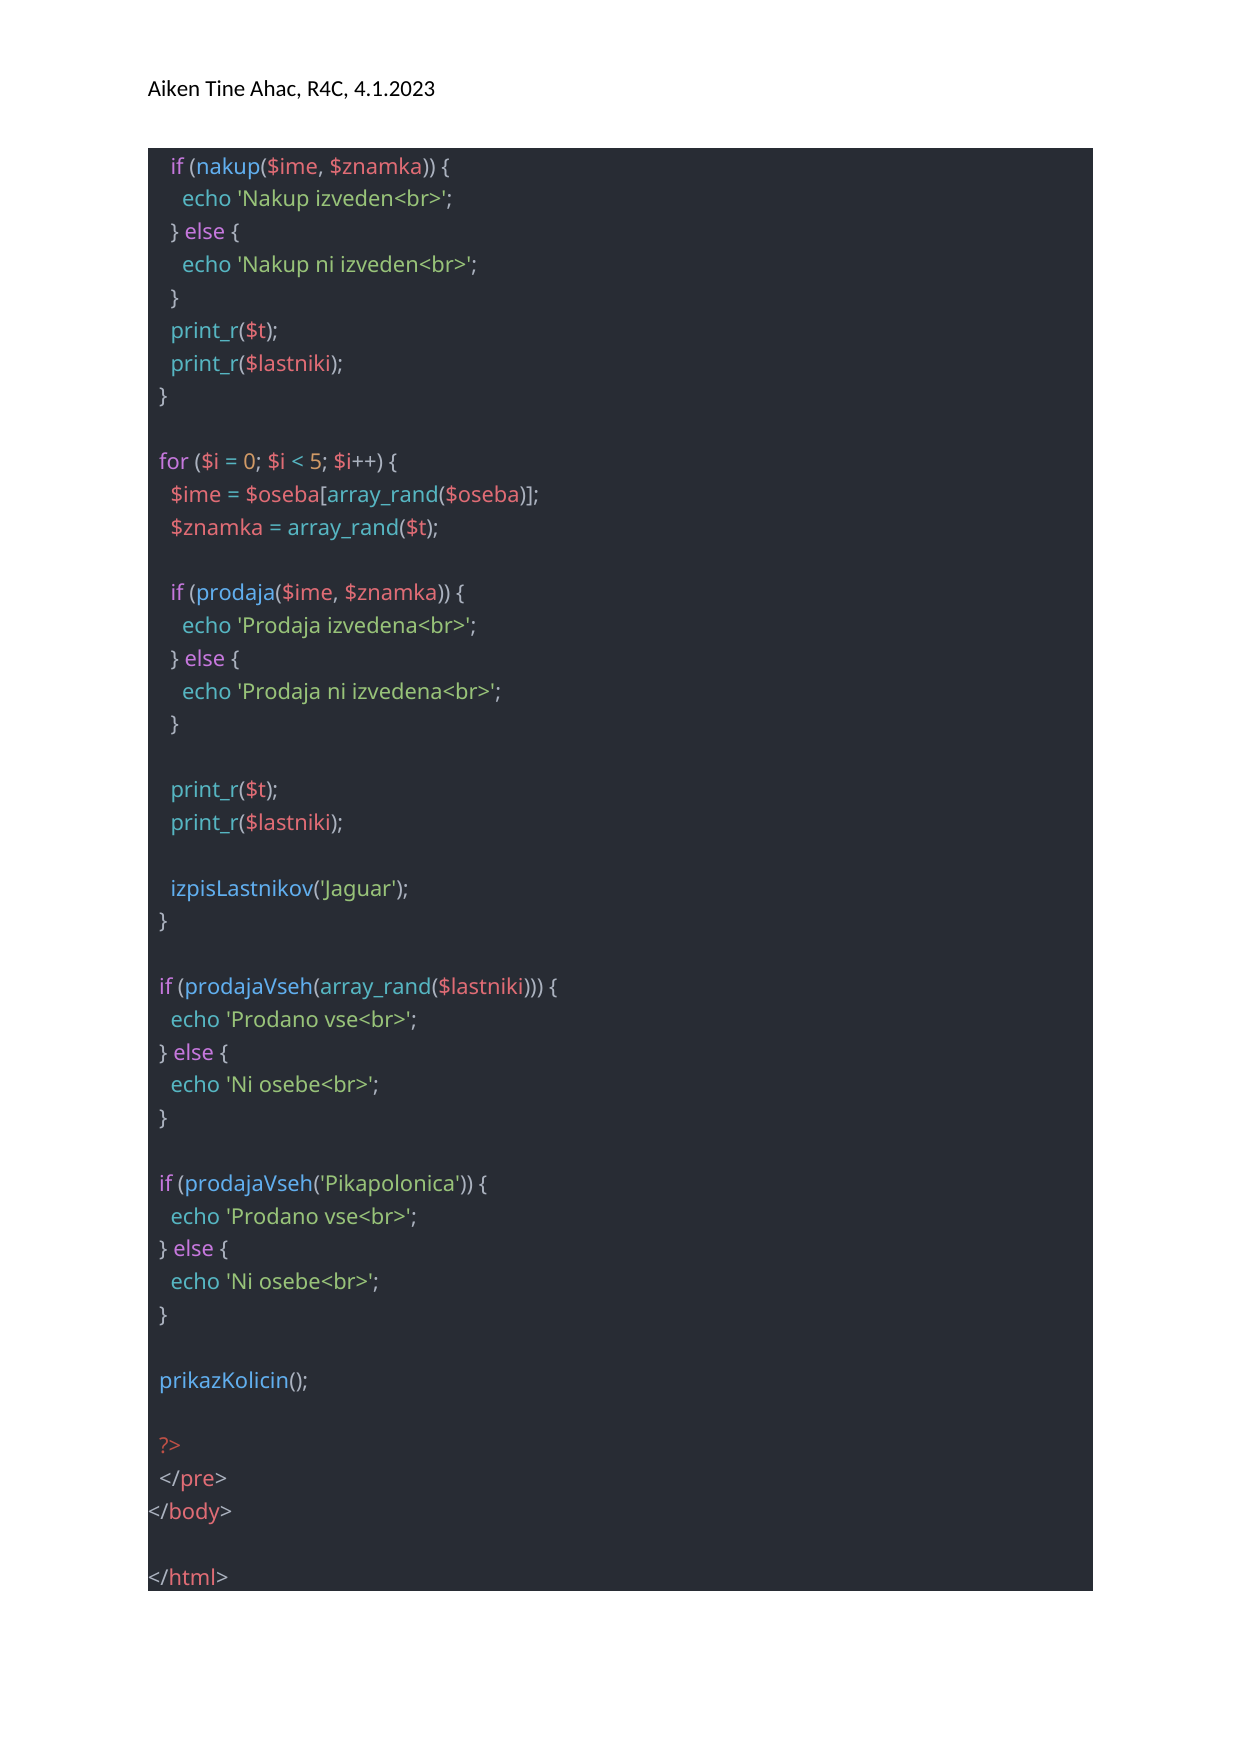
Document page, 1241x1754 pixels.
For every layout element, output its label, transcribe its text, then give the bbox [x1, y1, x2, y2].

text if (prodajaVseh(array_rand($lastniki))) { [148, 968, 1093, 1001]
text prikazKolicin(); [148, 1362, 1093, 1394]
text } else { [148, 1230, 1093, 1263]
text </pre> [148, 1460, 1093, 1493]
text for ($i = 0; $i < 5; $i++) { [148, 443, 1093, 476]
text } else { [148, 1033, 1093, 1066]
text echo 'Ni osebe<br>'; [148, 1066, 1093, 1099]
text echo 'Nakup izveden<br>'; [148, 180, 1093, 213]
text $znamka = array_rand($t); [148, 508, 1093, 541]
text } [148, 1296, 1093, 1329]
text $ime = $oseba[array_rand($oseba)]; [148, 476, 1093, 508]
text } [148, 377, 1093, 410]
text } [148, 705, 1093, 738]
text } [148, 279, 1093, 312]
text if (prodaja($ime, $znamka)) { [148, 574, 1093, 607]
text if (nakup($ime, $znamka)) { [148, 148, 1093, 180]
text </html> [148, 1558, 1093, 1591]
text echo 'Ni osebe<br>'; [148, 1263, 1093, 1296]
text if (prodajaVseh('Pikapolonica')) { [148, 1165, 1093, 1198]
text print_r($t); [148, 771, 1093, 804]
text } else { [148, 213, 1093, 246]
text } else { [148, 640, 1093, 673]
text echo 'Prodaja ni izvedena<br>'; [148, 673, 1093, 705]
text echo 'Nakup ni izveden<br>'; [148, 246, 1093, 279]
text echo 'Prodano vse<br>'; [148, 1001, 1093, 1033]
text izpisLastnikov('Jaguar'); [148, 869, 1093, 902]
text print_r($lastniki); [148, 804, 1093, 837]
text } [148, 1099, 1093, 1132]
text print_r($t); [148, 312, 1093, 344]
text </body> [148, 1493, 1093, 1526]
text echo 'Prodano vse<br>'; [148, 1198, 1093, 1230]
text } [148, 902, 1093, 935]
text echo 'Prodaja izvedena<br>'; [148, 607, 1093, 640]
text print_r($lastniki); [148, 344, 1093, 377]
text ?> [148, 1427, 1093, 1460]
